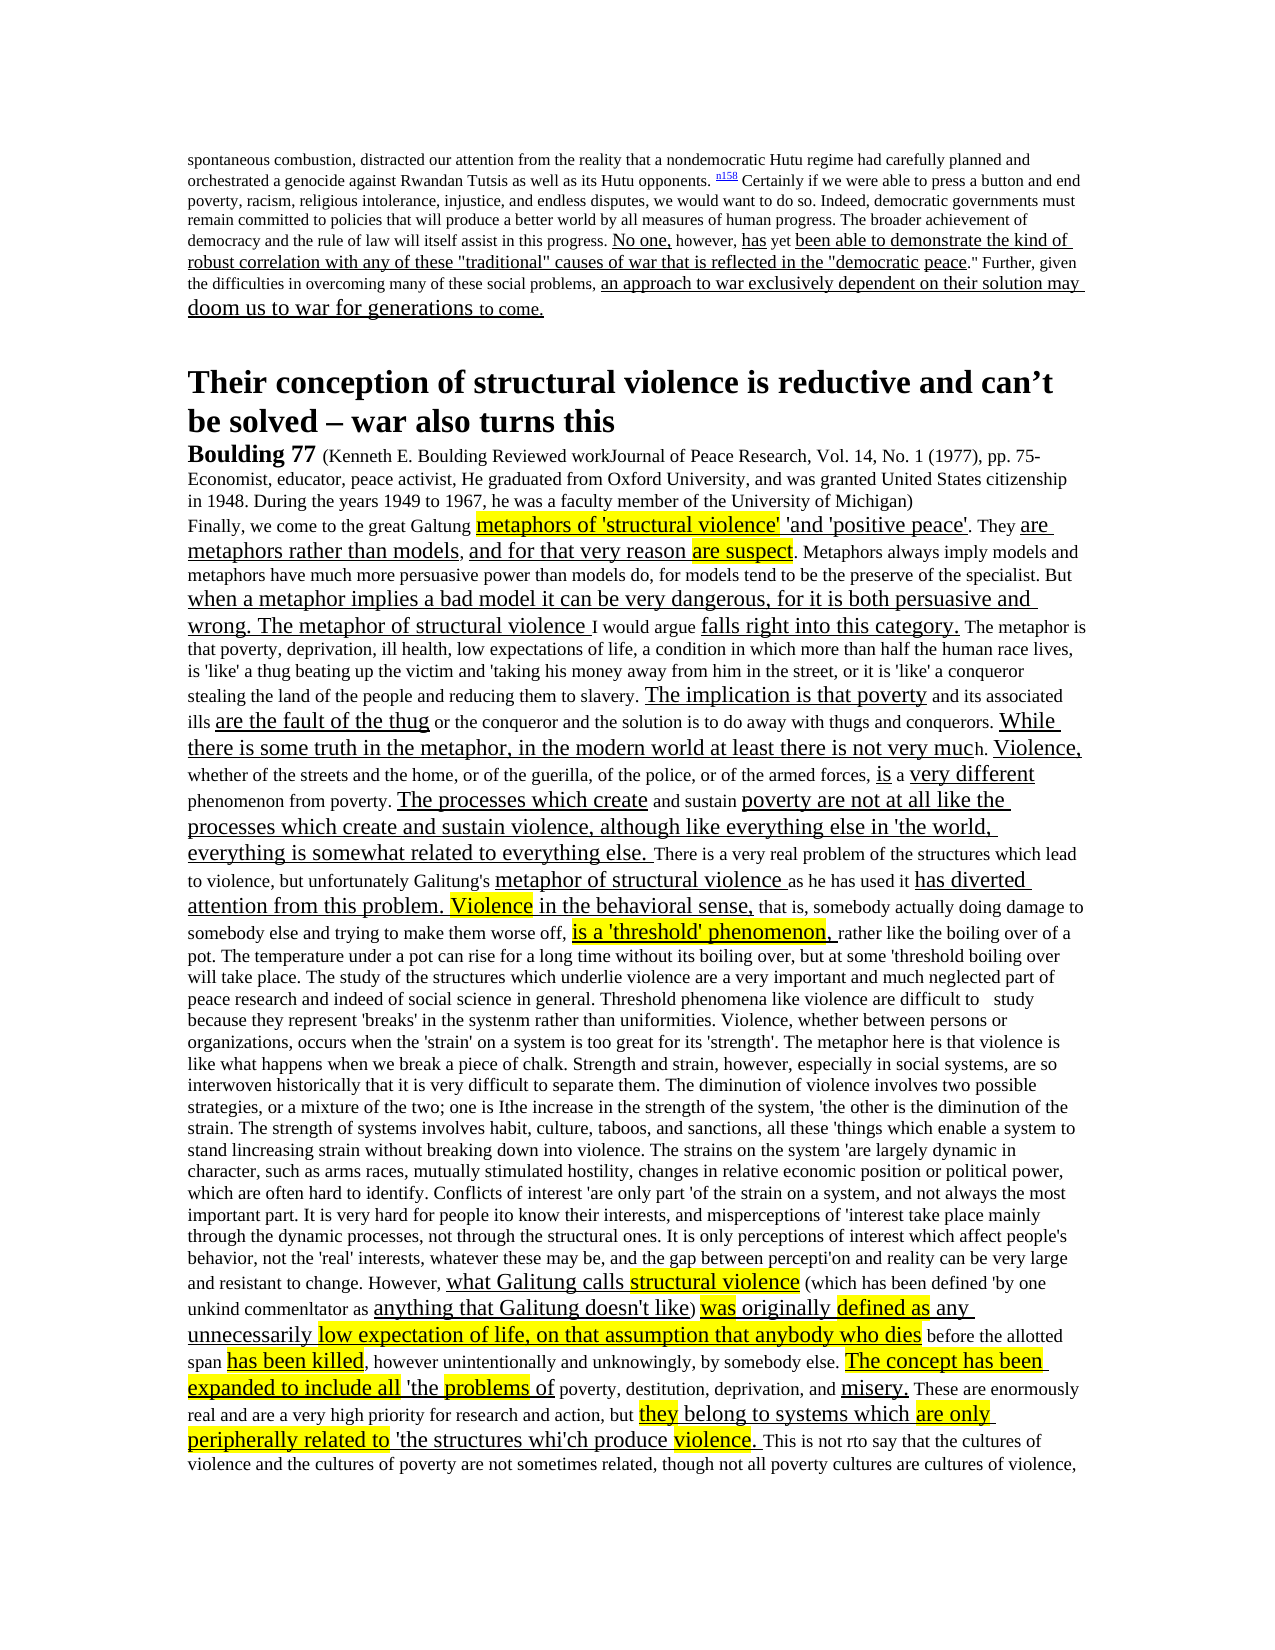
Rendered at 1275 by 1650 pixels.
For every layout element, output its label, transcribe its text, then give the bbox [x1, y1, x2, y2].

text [187, 150, 1087, 320]
text Boulding 77 (Kenneth E. Boulding Reviewed workJournal of Peace Research, Vol. 14, No. 1 (1977), pp. 75- Economist, educator, peace activist, He graduated from Oxford University, and was granted United States citizenship in 1948. During the years 1949 to 1967, he was a faculty member of the University of Michigan) [187, 439, 1087, 511]
subtitle Their conception of structural violence is reductive and can’t be solved – war also turns this [187, 362, 1087, 439]
